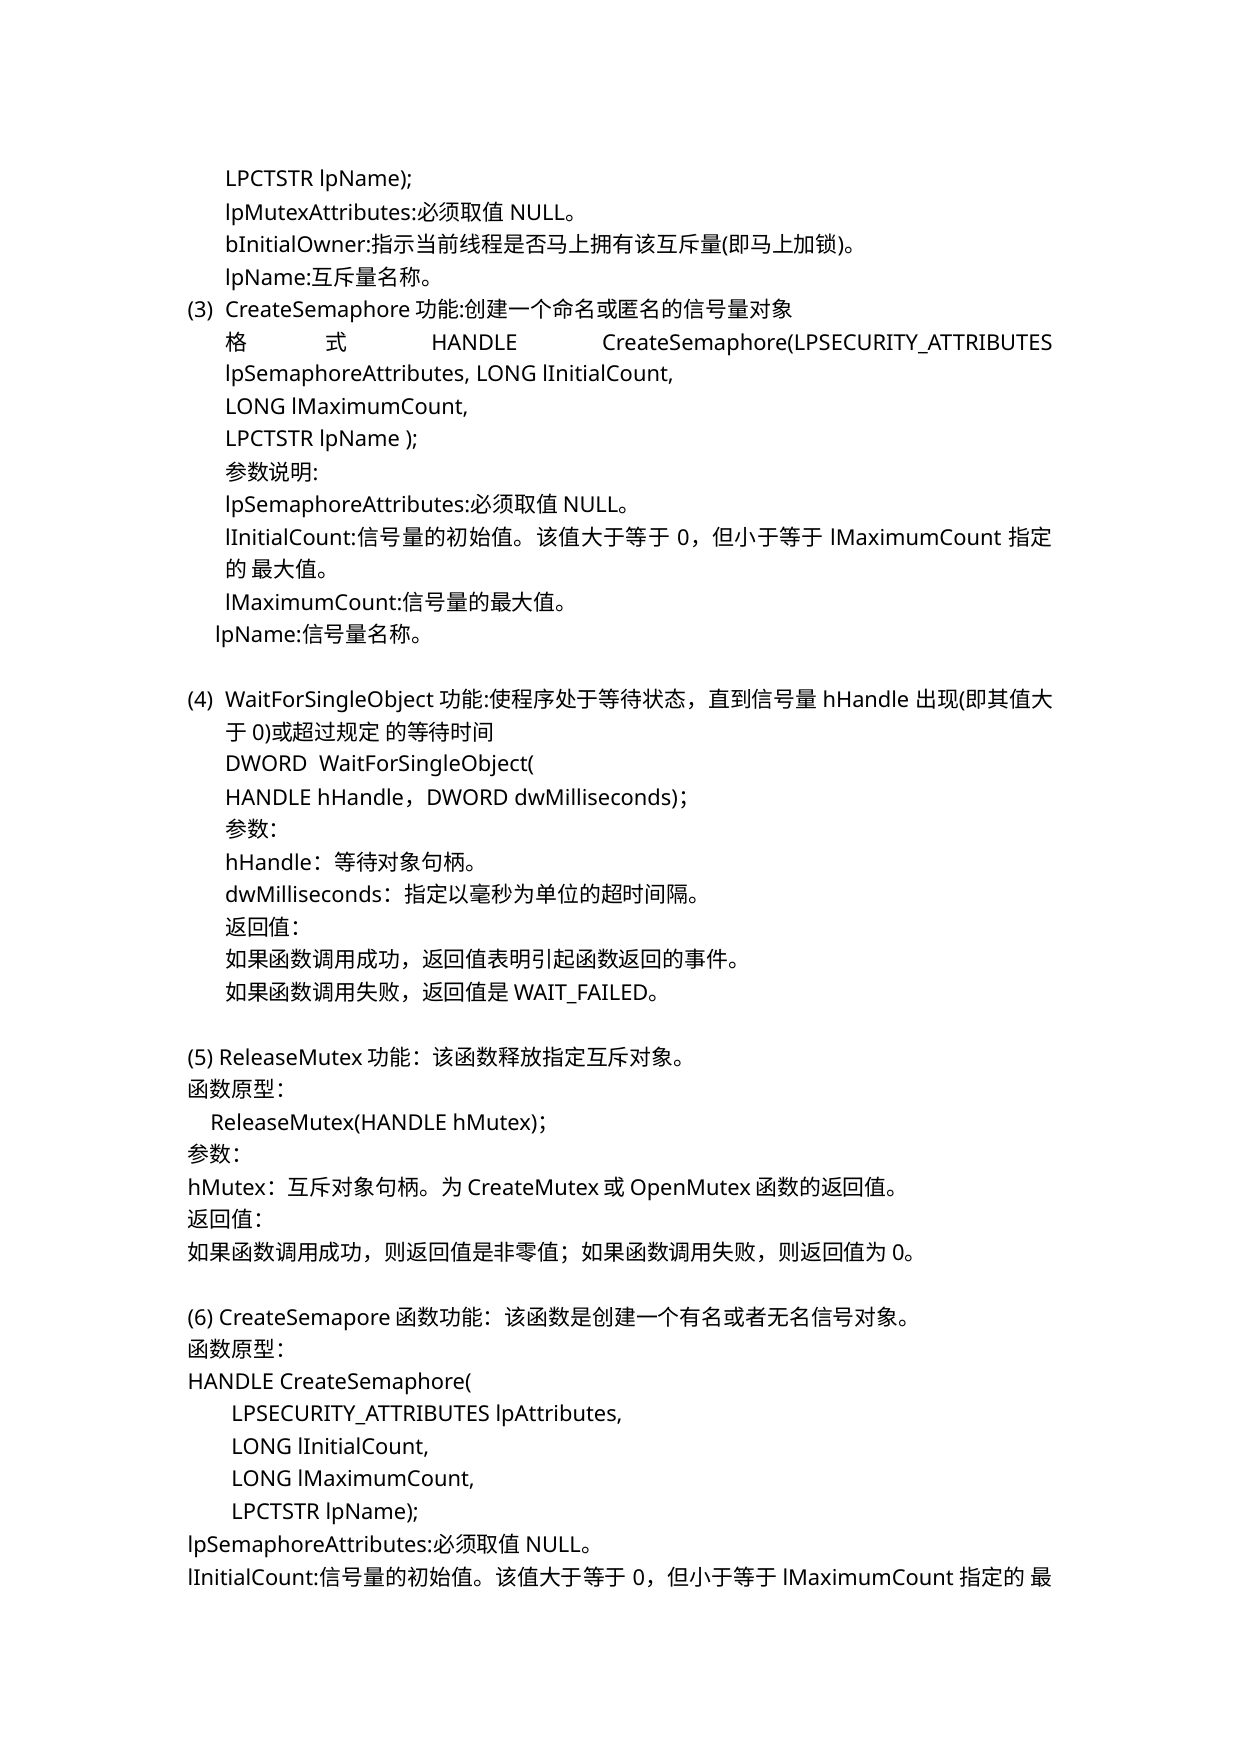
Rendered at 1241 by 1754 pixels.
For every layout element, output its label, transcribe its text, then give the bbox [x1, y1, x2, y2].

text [187, 1559, 1053, 1592]
text (6) CreateSemapore函数功能：该函数是创建一个有名或者无名信号对象。 函数原型： HANDLE CreateSemaphore( LPSECURITY_ATTRIBUTES lpAttributes, LONG lInitialCount, LONG lMaximumCount, LPCTSTR lpName); lpSemaphoreAttributes:必须取值 NULL。 [187, 1299, 1053, 1559]
list lMaximumCount:信号量的最大值。 [225, 584, 1053, 617]
list WaitForSingleObject 功能:使程序处于等待状态，直到信号量 hHandle 出现(即其值大于 0)或超过规定 的等待时间 [187, 682, 1053, 747]
list CreateSemaphore功能:创建一个命名或匿名的信号量对象 [187, 292, 1053, 324]
list lpSemaphoreAttributes:必须取值 NULL。 [225, 487, 1053, 519]
list 格式HANDLE CreateSemaphore(LPSECURITY_ATTRIBUTES lpSemaphoreAttributes, LONG lInitialCount, [225, 324, 1053, 389]
list bInitialOwner:指示当前线程是否马上拥有该互斥量(即马上加锁)。 [225, 227, 1053, 259]
list LONG lMaximumCount, [225, 389, 1053, 422]
list lpName:互斥量名称。 [225, 259, 1053, 292]
list lInitialCount:信号量的初始值。该值大于等于 0，但小于等于 lMaximumCount 指定的 最大值。 [225, 519, 1053, 584]
text (5) ReleaseMutex功能：该函数释放指定互斥对象。 函数原型： ReleaseMutex(HANDLE hMutex)； 参数： hMutex：互斥对象句柄。为CreateMutex或OpenMutex函数的返回值。 返回值： 如果函数调用成功，则返回值是非零值；如果函数调用失败，则返回值为0。 [187, 1039, 1053, 1267]
list LPCTSTR lpName); [225, 162, 1053, 194]
list 参数说明: [225, 454, 1053, 487]
list DWORD WaitForSingleObject( HANDLE hHandle，DWORD dwMilliseconds)； 参数： hHandle：等待对象句柄。 dwMilliseconds：指定以毫秒为单位的超时间隔。 返回值： 如果函数调用成功，返回值表明引起函数返回的事件。 如果函数调用失败，返回值是WAIT_FAILED。 [225, 747, 1053, 1007]
text lpName:信号量名称。 [187, 617, 1053, 649]
list lpMutexAttributes:必须取值 NULL。 [225, 194, 1053, 227]
list LPCTSTR lpName ); [225, 422, 1053, 454]
